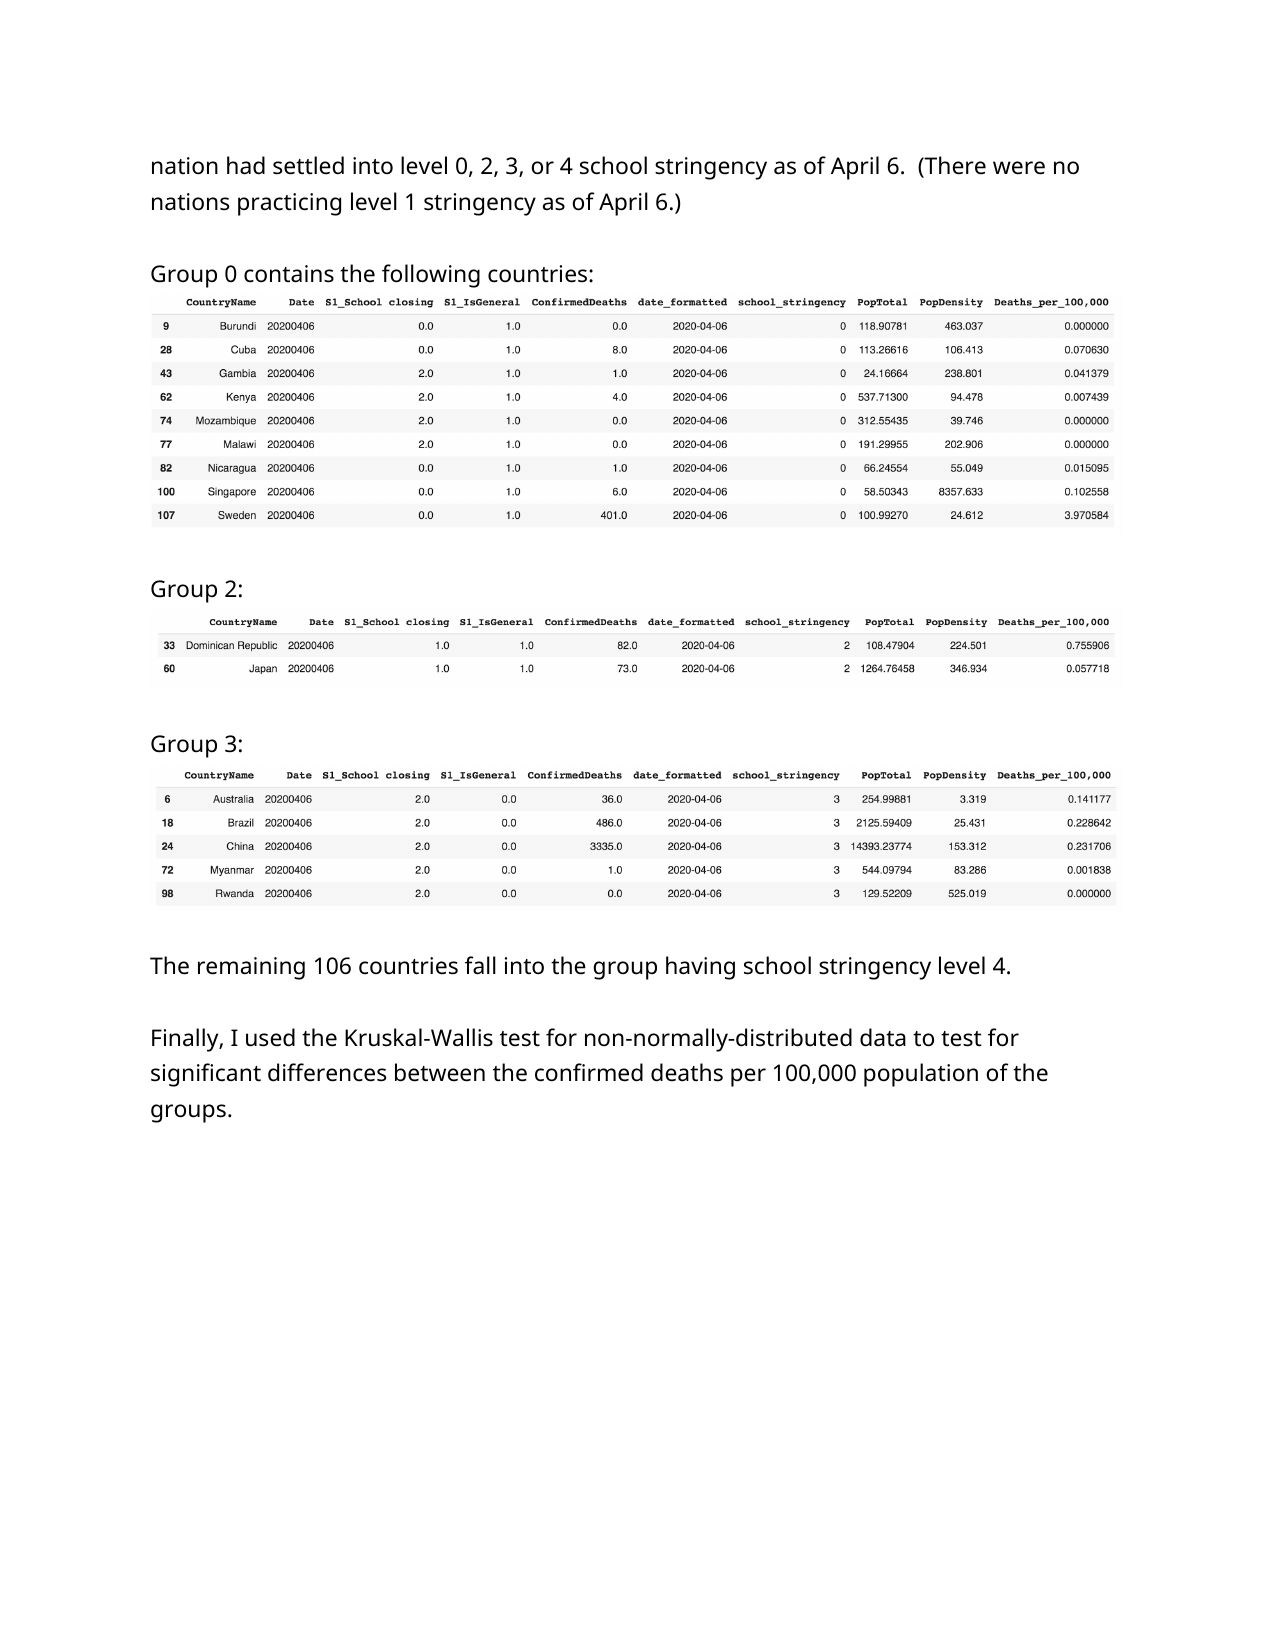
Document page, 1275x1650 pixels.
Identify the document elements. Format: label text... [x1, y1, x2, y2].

picture [150, 293, 1125, 534]
picture [150, 609, 1125, 689]
text Group 3: [150, 728, 1125, 759]
text Group 0 contains the following countries: [150, 258, 1125, 289]
text The remaining 106 countries fall into the group having school stringency level 4. [150, 949, 1125, 981]
picture [150, 763, 1125, 910]
text Finally, I used the Kruskal-Wallis test for non-normally-distributed data to test for significant differences between the confirmed deaths per 100,000 population of the groups. [150, 1021, 1125, 1124]
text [150, 150, 1125, 217]
text Group 2: [150, 573, 1125, 604]
